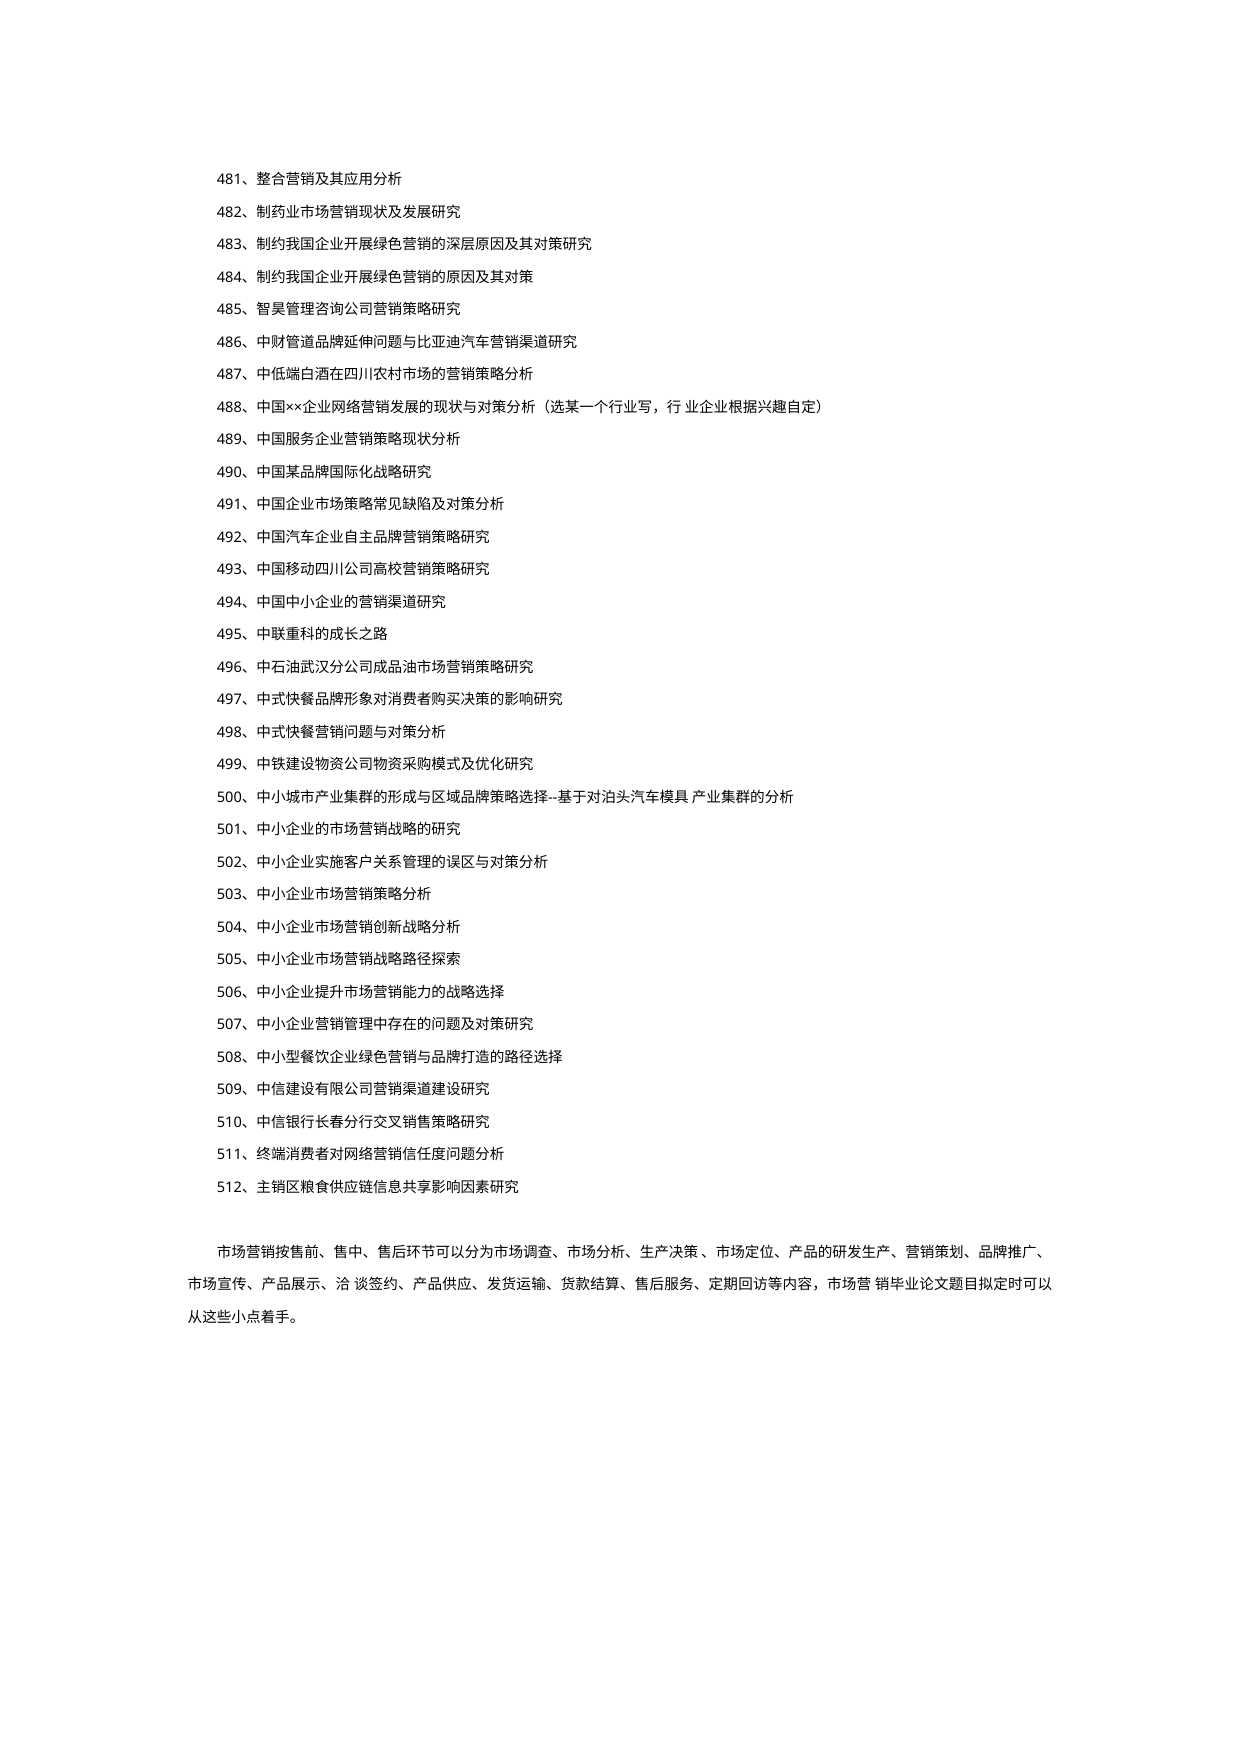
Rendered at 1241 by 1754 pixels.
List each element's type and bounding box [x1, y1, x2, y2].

text [187, 162, 1053, 1332]
